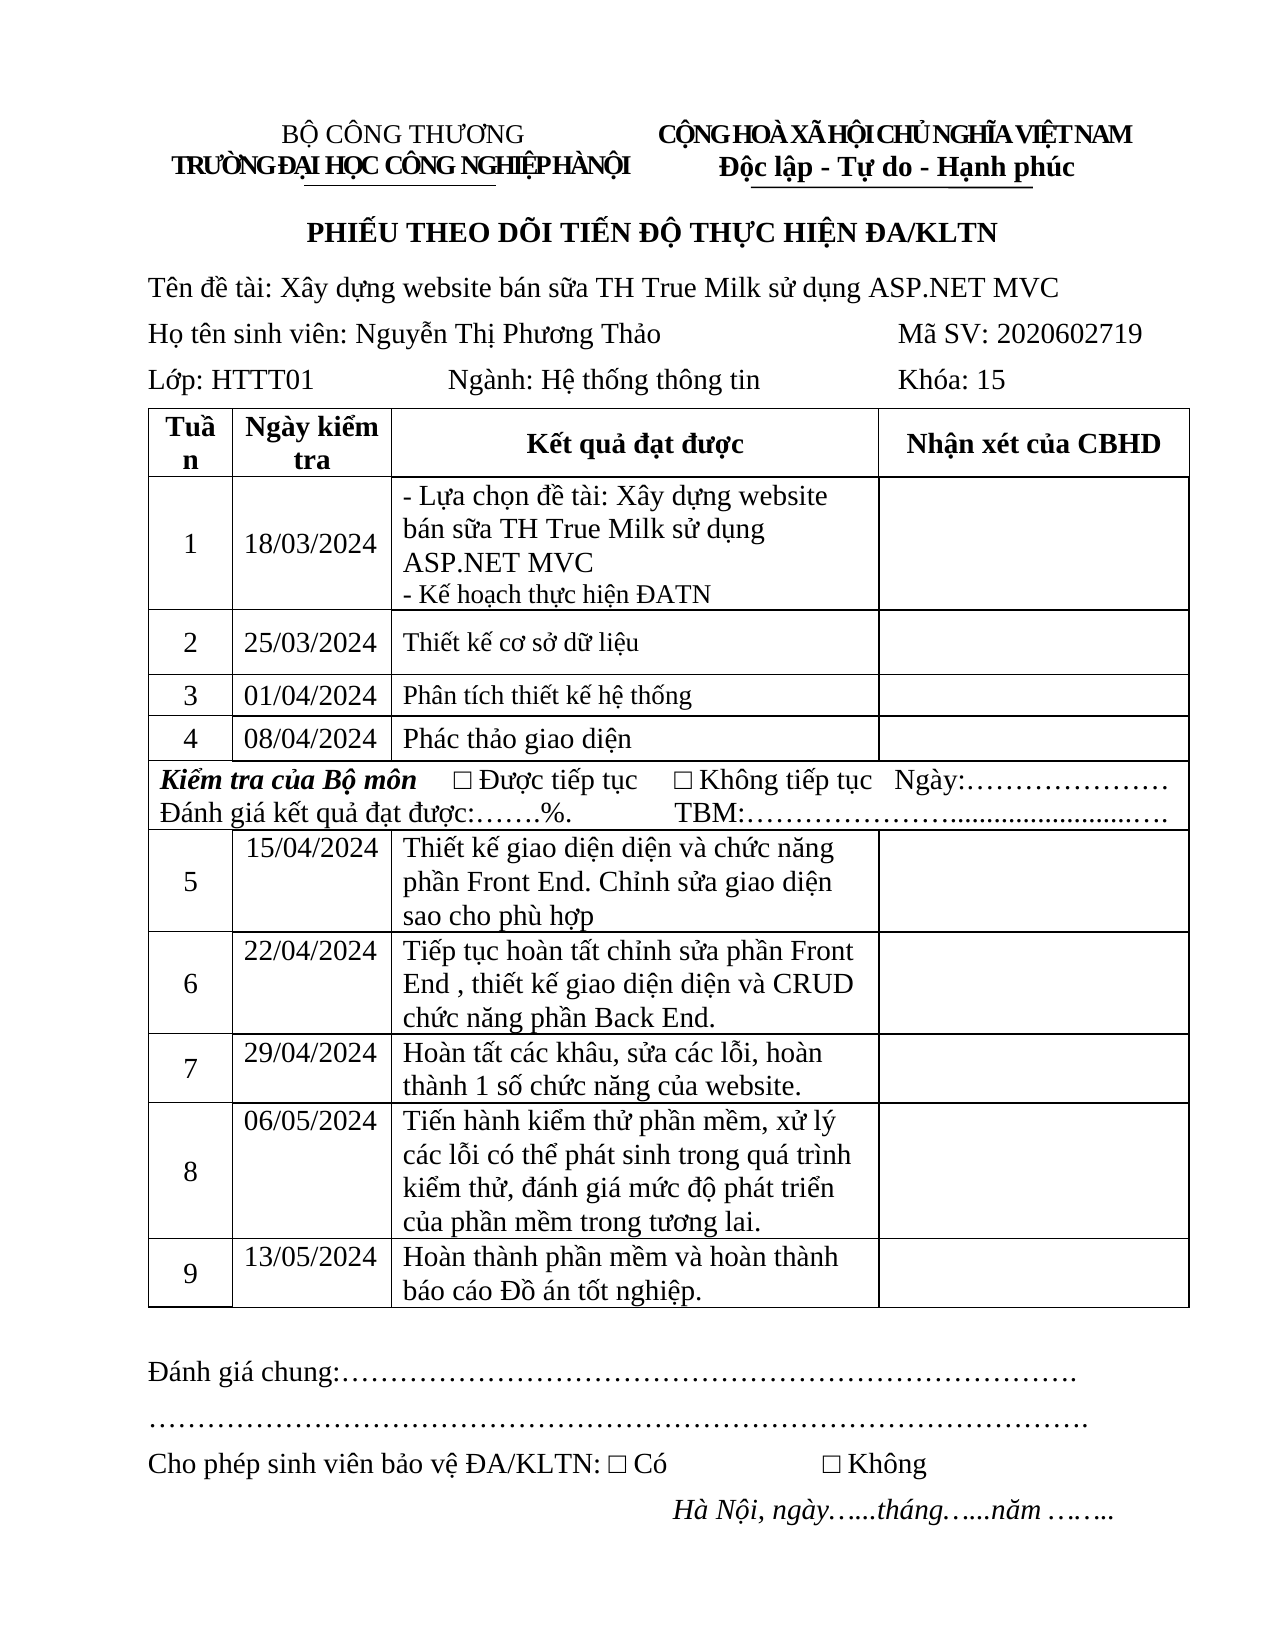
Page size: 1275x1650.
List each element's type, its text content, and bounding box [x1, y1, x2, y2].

table_cell 5 [149, 830, 232, 931]
table_cell Thiết kế cơ sở dữ liệu [392, 611, 878, 673]
table_cell 29/04/2024 [233, 1035, 391, 1102]
text PHIẾU THEO DÕI TIẾN ĐỘ THỰC HIỆN ĐA/KLTN [148, 215, 1157, 249]
table_cell 2 [149, 610, 232, 673]
table_cell - Lựa chọn đề tài: Xây dựng website bán sữa TH True Milk sử dụng ASP.NET MVC - Kế hoạch thực hiện ĐATN [392, 478, 878, 609]
table_cell 15/04/2024 [233, 831, 391, 931]
table_cell 13/05/2024 [233, 1239, 391, 1306]
table_cell Tiến hành kiểm thử phần mềm, xử lý các lỗi có thể phát sinh trong quá trình kiểm thử, đánh giá mức độ phát triển của phần mềm trong tương lai. [392, 1104, 878, 1238]
table_cell [880, 717, 1188, 760]
table_cell Hoàn thành phần mềm và hoàn thành báo cáo Đồ án tốt nghiệp. [392, 1239, 878, 1306]
table_cell [880, 1035, 1188, 1102]
text ……………………………………………………………………………………. [148, 1400, 1157, 1433]
table_cell [880, 611, 1188, 673]
table_cell Tiếp tục hoàn tất chỉnh sửa phần Front End , thiết kế giao diện diện và CRUD chức năng phần Back End. [392, 933, 878, 1033]
table_cell 1 [149, 477, 232, 609]
table_cell Thiết kế giao diện diện và chức năng phần Front End. Chỉnh sửa giao diện sao cho phù hợp [392, 831, 878, 931]
table_cell 6 [149, 932, 232, 1033]
table_cell 8 [149, 1103, 232, 1238]
table_header Ngày kiểm tra [233, 409, 391, 476]
table_cell 7 [149, 1034, 232, 1102]
table_cell [880, 933, 1188, 1033]
table_cell 3 [149, 675, 232, 715]
table_cell [880, 1104, 1188, 1238]
text Cho phép sinh viên bảo vệ ĐA/KLTN: □ Có □ Không [148, 1446, 1157, 1479]
table_cell Kiểm tra của Bộ môn □ Được tiếp tục □ Không tiếp tục Ngày:………………… Đánh giá kết quả đạt được:…….%. TBM:………………….........................…. [149, 761, 1188, 829]
table_cell 08/04/2024 [233, 717, 391, 760]
table_cell Phác thảo giao diện [392, 717, 878, 760]
table_header Kết quả đạt được [392, 409, 878, 476]
table_header BỘ CÔNG THƯƠNG TRƯỜNG ĐẠI HỌC CÔNG NGHIỆP HÀNỘI [159, 118, 646, 192]
table_cell [880, 1239, 1188, 1306]
text Tên đề tài: Xây dựng website bán sữa TH True Milk sử dụng ASP.NET MVC [148, 270, 1157, 303]
text Họ tên sinh viên: Nguyễn Thị Phương Thảo Mã SV: 2020602719 [148, 316, 1157, 349]
table_cell 22/04/2024 [233, 933, 391, 1033]
table_cell 18/03/2024 [233, 477, 391, 609]
table_header Tuần [149, 409, 232, 476]
table_cell 25/03/2024 [233, 610, 391, 673]
table_cell [880, 478, 1188, 609]
table_cell Hoàn tất các khâu, sửa các lỗi, hoàn thành 1 số chức năng của website. [392, 1035, 878, 1102]
table_cell [880, 675, 1188, 715]
table_cell 4 [149, 716, 232, 760]
text Đánh giá chung:…………………………………………………………………. [148, 1354, 1157, 1387]
table_cell Phân tích thiết kế hệ thống [392, 675, 878, 715]
table_header CỘNG HOÀ XÃ HỘI CHỦ NGHĨA VIỆT NAM Độc lập - Tự do - Hạnh phúc [646, 118, 1147, 192]
text Lớp: HTTT01 Ngành: Hệ thống thông tin Khóa: 15 [148, 362, 1157, 395]
table_cell 06/05/2024 [233, 1104, 391, 1238]
text Hà Nội, ngày…...tháng…...năm …….. [598, 1492, 1157, 1526]
table_header Nhận xét của CBHD [879, 409, 1189, 476]
table_cell [880, 831, 1188, 931]
table_cell 01/04/2024 [233, 675, 391, 715]
table_cell 9 [149, 1239, 232, 1306]
